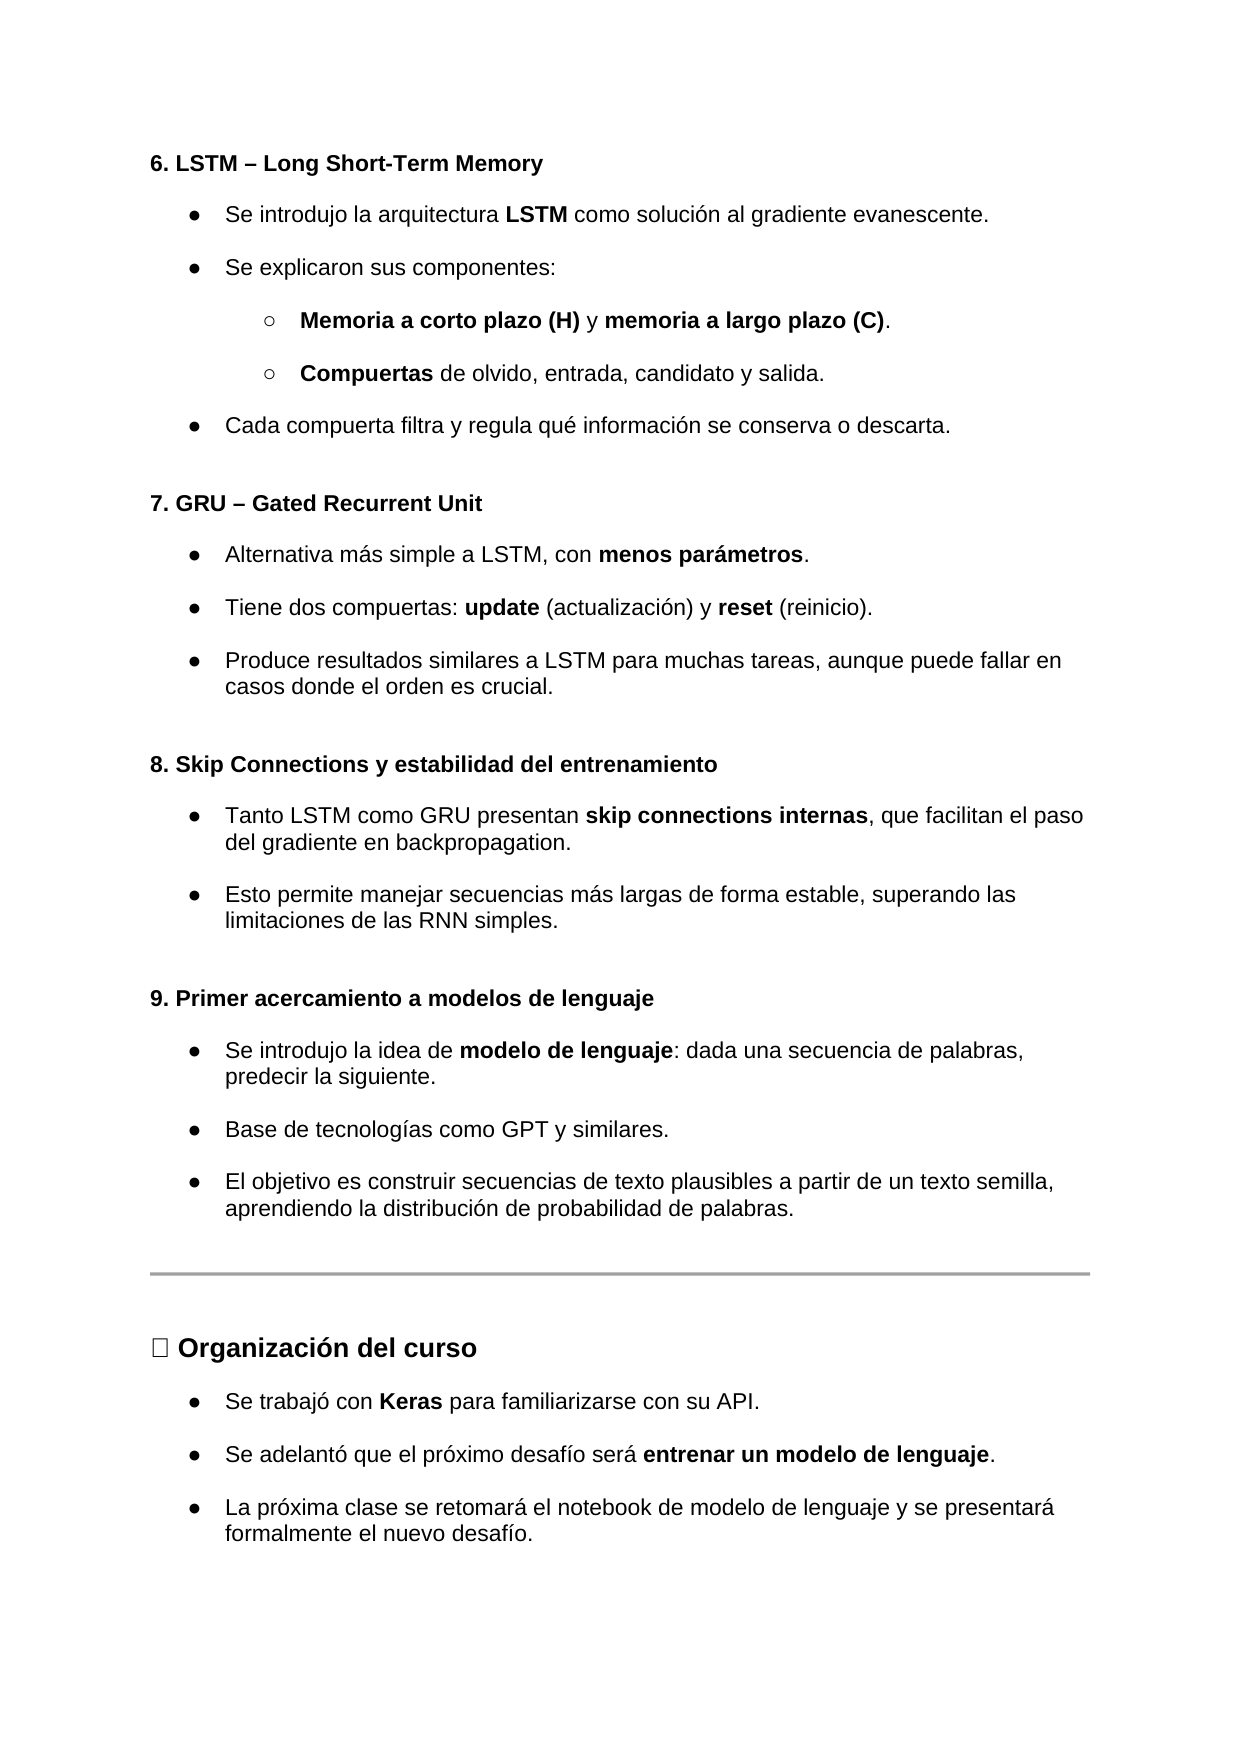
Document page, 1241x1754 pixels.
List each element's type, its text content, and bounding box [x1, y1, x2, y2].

list Se introdujo la arquitectura LSTM como solución al gradiente evanescente. [187, 201, 1090, 254]
list Memoria a corto plazo (H) y memoria a largo plazo (C). [262, 307, 1090, 359]
list Se adelantó que el próximo desafío será entrenar un modelo de lenguaje. [187, 1441, 1090, 1493]
list Alternativa más simple a LSTM, con menos parámetros. [187, 541, 1090, 594]
list Esto permite manejar secuencias más largas de forma estable, superando las limitaciones de las RNN simples. [187, 881, 1090, 960]
list Base de tecnologías como GPT y similares. [187, 1116, 1090, 1168]
subtitle 6. LSTM – Long Short-Term Memory [150, 150, 1090, 176]
list Cada compuerta filtra y regula qué información se conserva o descarta. [187, 412, 1090, 465]
subtitle 8. Skip Connections y estabilidad del entrenamiento [150, 751, 1090, 777]
list Se introdujo la idea de modelo de lenguaje: dada una secuencia de palabras, predecir la siguiente. [187, 1037, 1090, 1116]
list Compuertas de olvido, entrada, candidato y salida. [262, 359, 1090, 412]
subtitle 9. Primer acercamiento a modelos de lenguaje [150, 985, 1090, 1012]
list El objetivo es construir secuencias de texto plausibles a partir de un texto semilla, aprendiendo la distribución de probabilidad de palabras. [187, 1168, 1090, 1247]
list Tanto LSTM como GRU presentan skip connections internas, que facilitan el paso del gradiente en backpropagation. [187, 802, 1090, 881]
list Produce resultados similares a LSTM para muchas tareas, aunque puede fallar en casos donde el orden es crucial. [187, 647, 1090, 726]
subtitle 📌 Organización del curso [150, 1332, 1090, 1363]
list Se explicaron sus componentes: [187, 254, 1090, 307]
list La próxima clase se retomará el notebook de modelo de lenguaje y se presentará formalmente el nuevo desafío. [187, 1493, 1090, 1572]
subtitle 7. GRU – Gated Recurrent Unit [150, 490, 1090, 516]
list Tiene dos compuertas: update (actualización) y reset (reinicio). [187, 594, 1090, 647]
list Se trabajó con Keras para familiarizarse con su API. [187, 1388, 1090, 1441]
